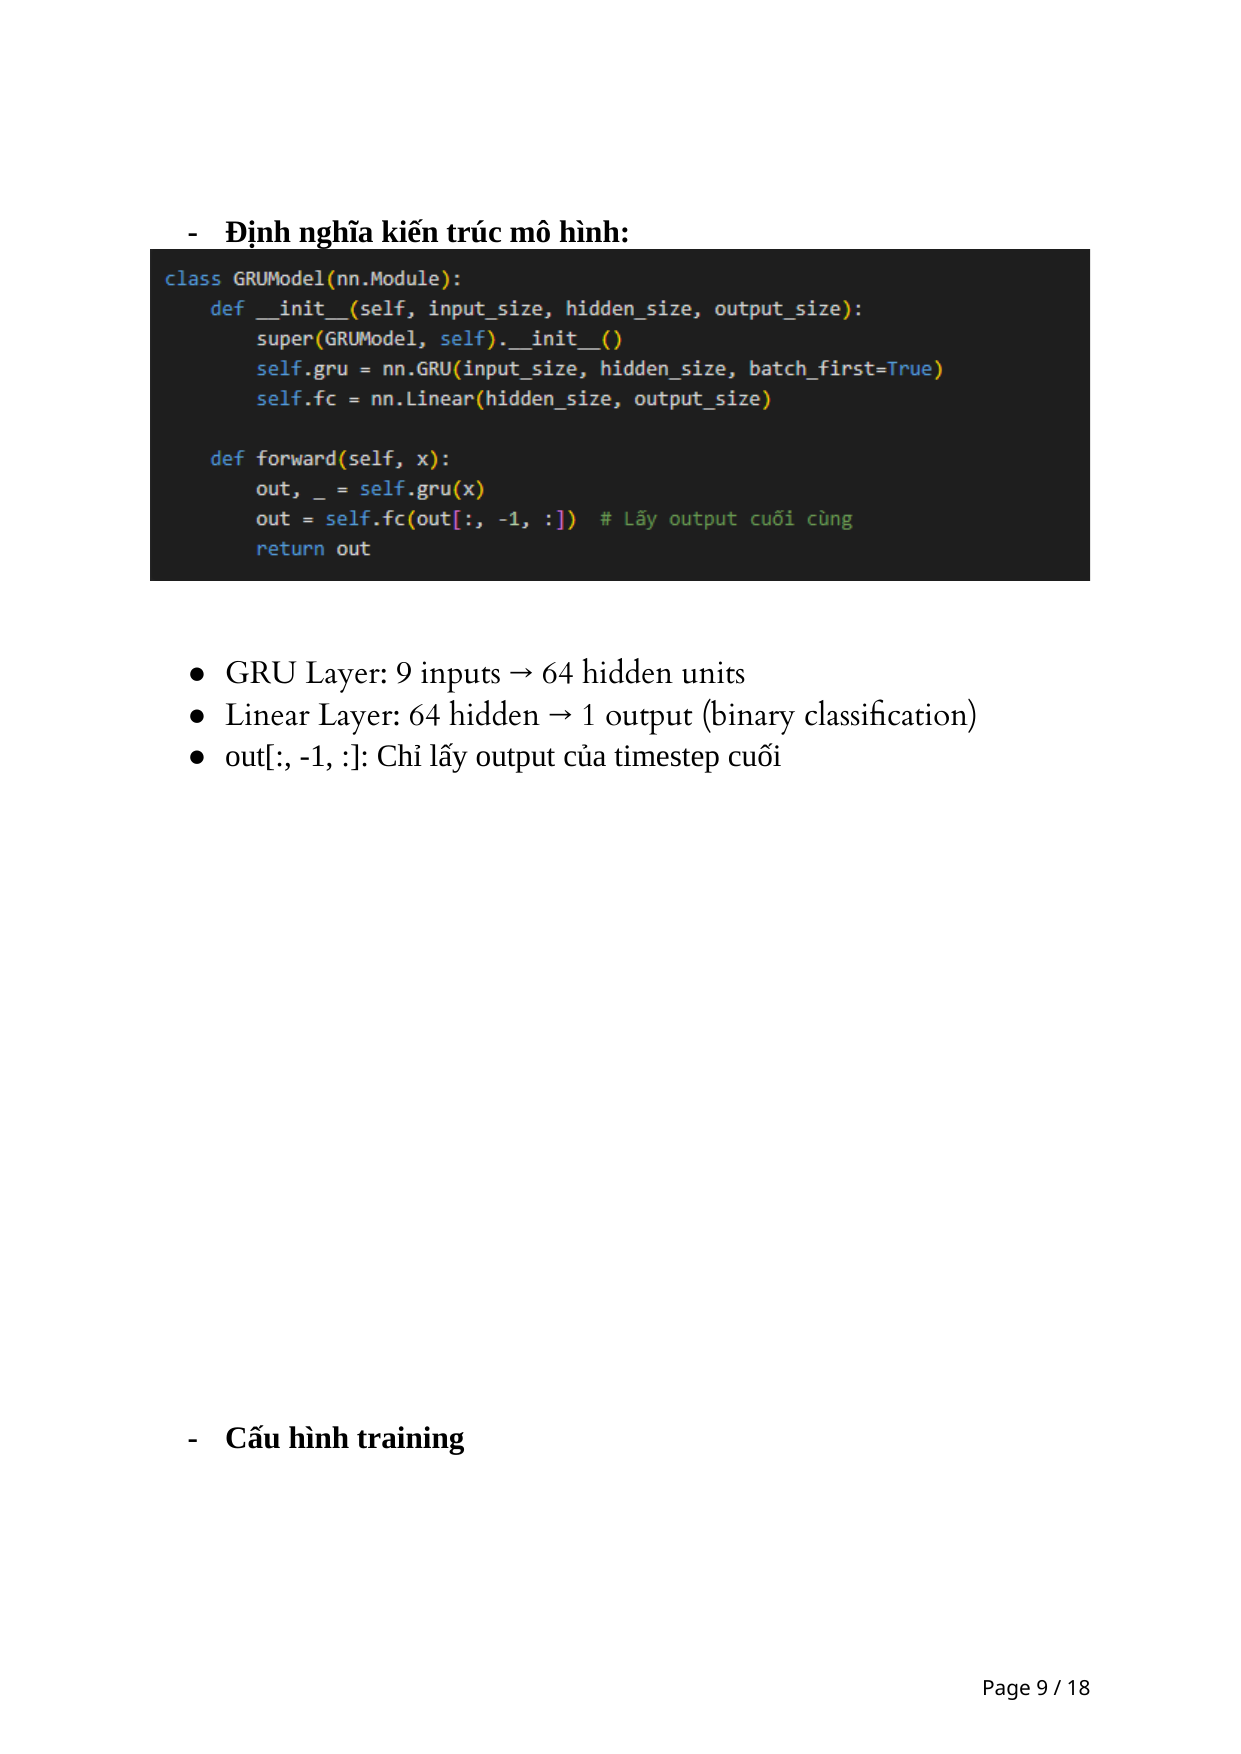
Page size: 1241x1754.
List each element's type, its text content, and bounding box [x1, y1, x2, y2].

list Linear Layer: 64 hidden → 1 output (binary classification) [187, 694, 1090, 737]
picture [150, 249, 1091, 581]
list out[:, -1, :]: Chỉ lấy output của timestep cuối [187, 737, 1090, 773]
list GRU Layer: 9 inputs → 64 hidden units [187, 652, 1090, 694]
list Cấu hình training [187, 1419, 1090, 1456]
list Định nghĩa kiến trúc mô hình: [187, 213, 1090, 249]
